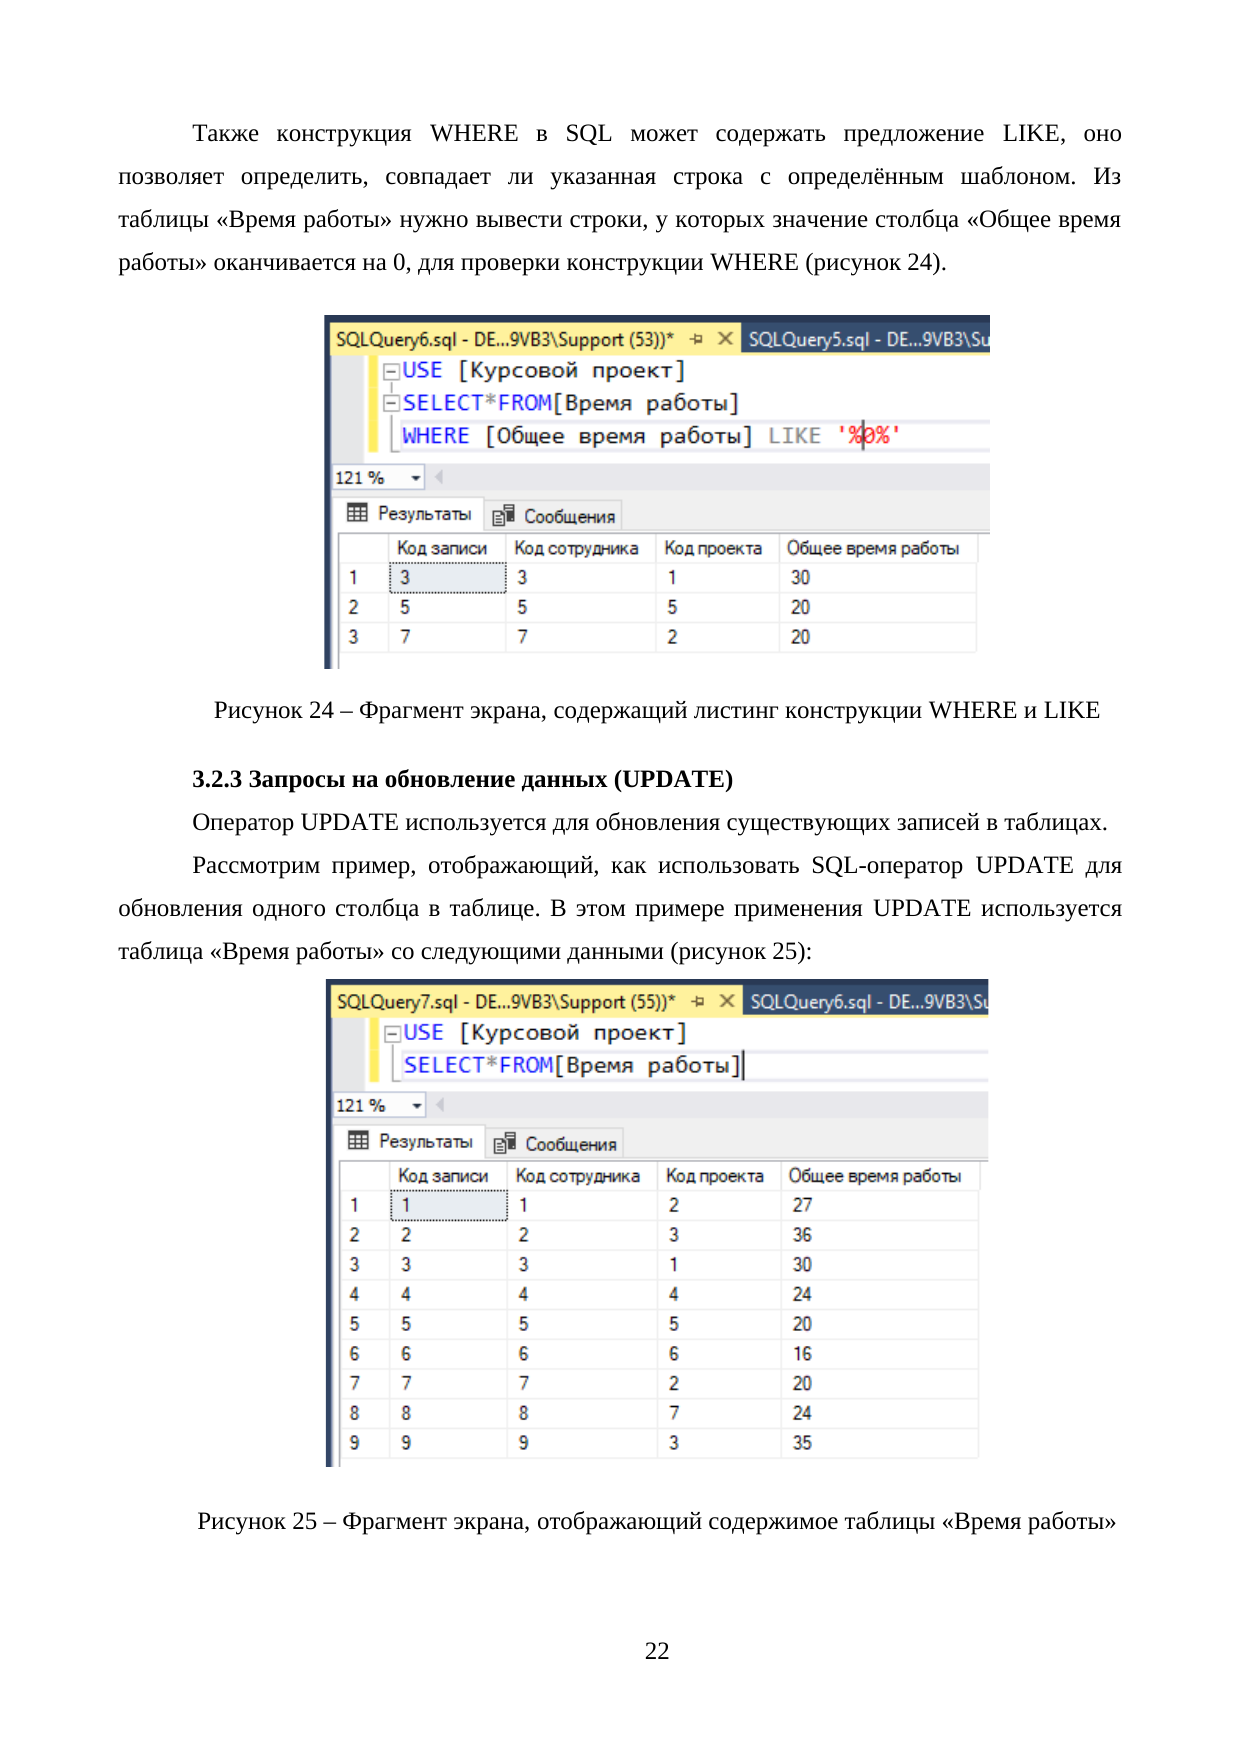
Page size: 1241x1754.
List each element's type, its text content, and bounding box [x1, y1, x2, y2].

text Рисунок 24 – Фрагмент экрана, содержащий листинг конструкции WHERE и LIKE [118, 696, 1122, 724]
picture [324, 315, 990, 669]
text Рассмотрим пример, отображающий, как использовать SQL-оператор UPDATE для обновления одного столбца в таблице. В этом примере применения UPDATE используется таблица «Время работы» со следующими данными (рисунок 25): [118, 850, 1122, 965]
subtitle 3.2.3 Запросы на обновление данных (UPDATE) [118, 764, 1122, 792]
text Оператор UPDATE используется для обновления существующих записей в таблицах. [118, 807, 1122, 836]
picture [325, 979, 989, 1467]
text Рисунок 25 – Фрагмент экрана, отображающий содержимое таблицы «Время работы» [118, 1506, 1122, 1535]
text Также конструкция WHERE в SQL может содержать предложение LIKE, оно позволяет определить, совпадает ли указанная строка с определённым шаблоном. Из таблицы «Время работы» нужно вывести строки, у которых значение столбца «Общее время работы» оканчивается на 0, для проверки конструкции WHERE (рисунок 24). [118, 118, 1122, 276]
